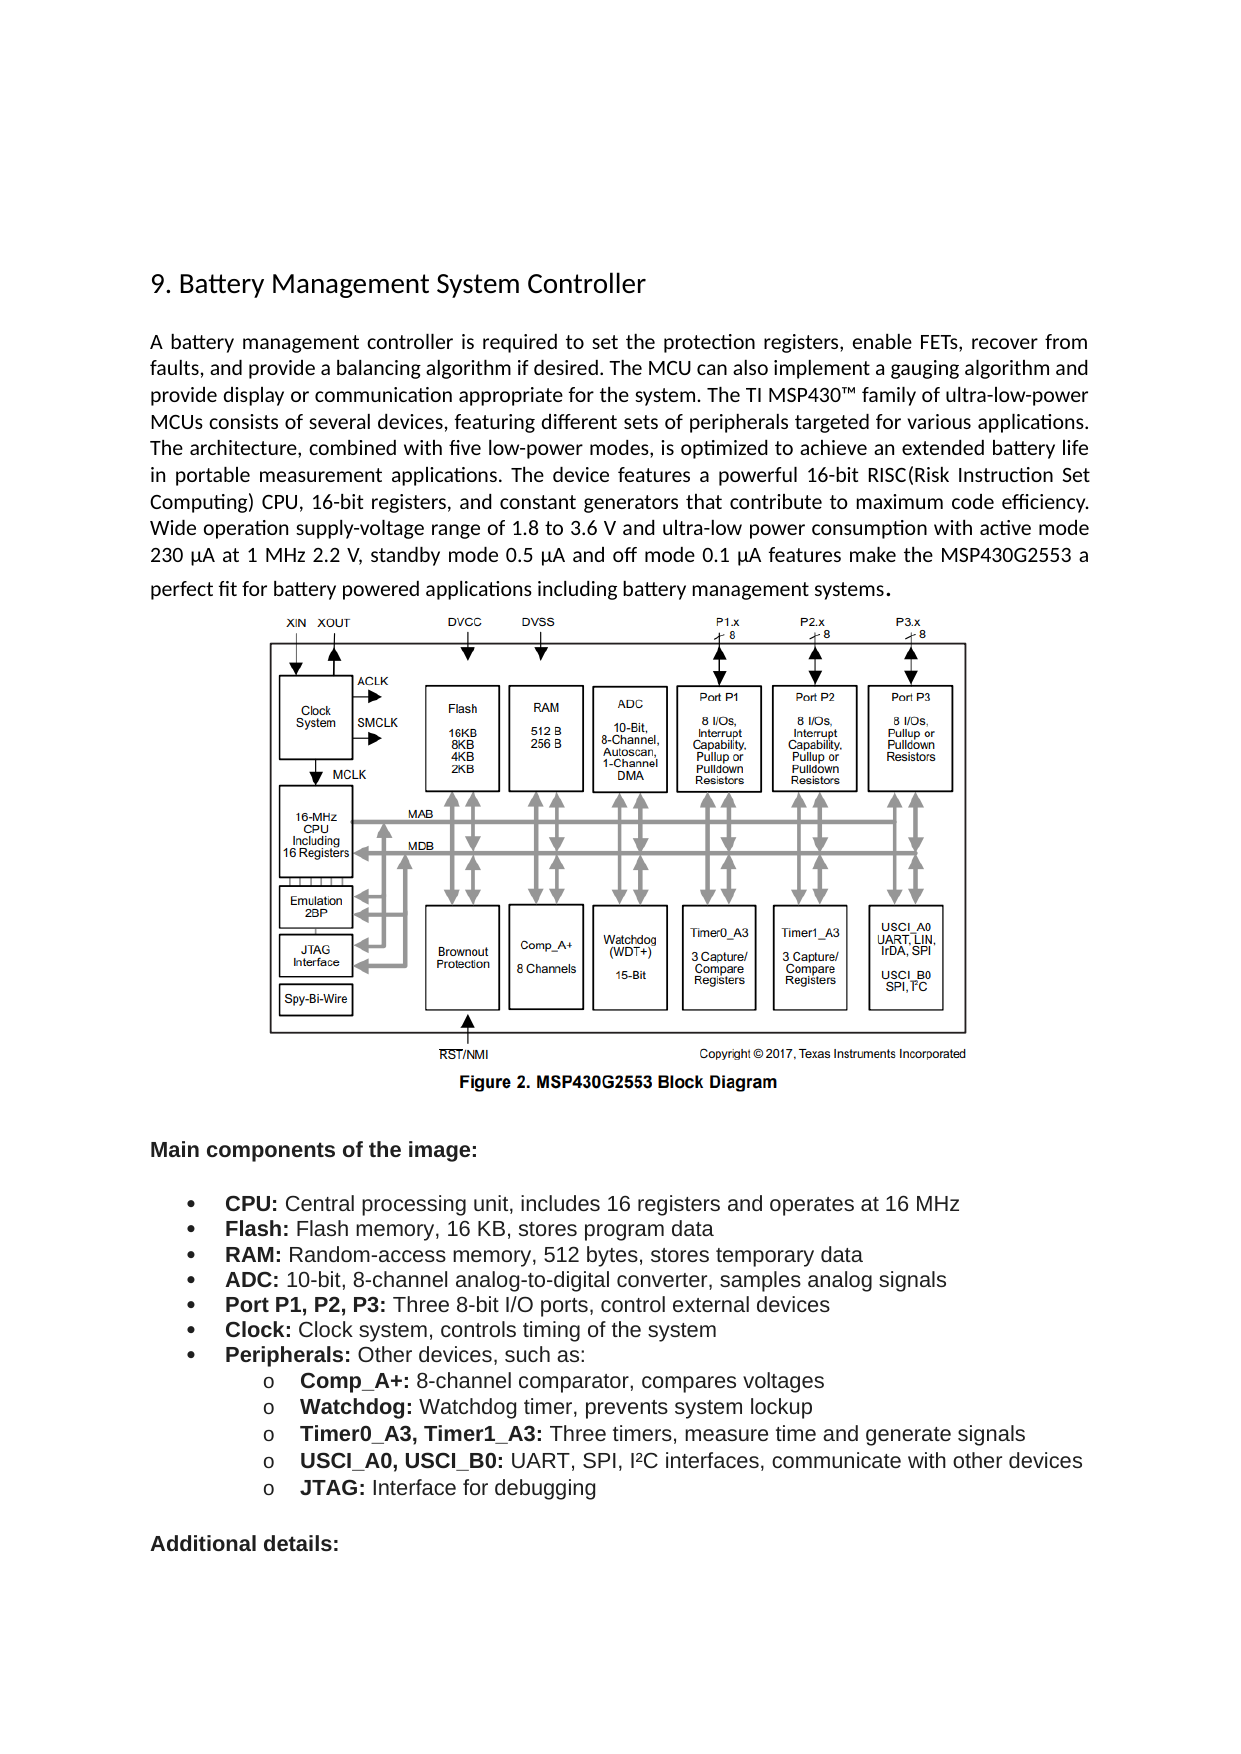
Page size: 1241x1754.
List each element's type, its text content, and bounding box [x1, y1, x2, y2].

list Flash: Flash memory, 16 KB, stores program data [187, 1216, 1090, 1241]
list Clock: Clock system, controls timing of the system [187, 1317, 1090, 1342]
list CPU: Central processing unit, includes 16 registers and operates at 16 MHz [187, 1191, 1090, 1216]
list RAM: Random-access memory, 512 bytes, stores temporary data [187, 1241, 1090, 1267]
list Watchdog: Watchdog timer, prevents system lockup [262, 1394, 1090, 1421]
list Timer0_A3, Timer1_A3: Three timers, measure time and generate signals [262, 1421, 1090, 1448]
text Main components of the image: [150, 1137, 1090, 1162]
list USCI_A0, USCI_B0: UART, SPI, I²C interfaces, communicate with other devices [262, 1448, 1090, 1474]
list Port P1, P2, P3: Three 8-bit I/O ports, control external devices [187, 1292, 1090, 1317]
text 9. Battery Management System Controller [150, 266, 1090, 301]
list Comp_A+: 8-channel comparator, compares voltages [262, 1367, 1090, 1394]
list Peripherals: Other devices, such as: [187, 1342, 1090, 1367]
list JTAG: Interface for debugging [262, 1474, 1090, 1501]
text Additional details: [150, 1531, 1090, 1556]
picture [248, 603, 992, 1108]
list ADC: 10-bit, 8-channel analog-to-digital converter, samples analog signals [187, 1267, 1090, 1292]
